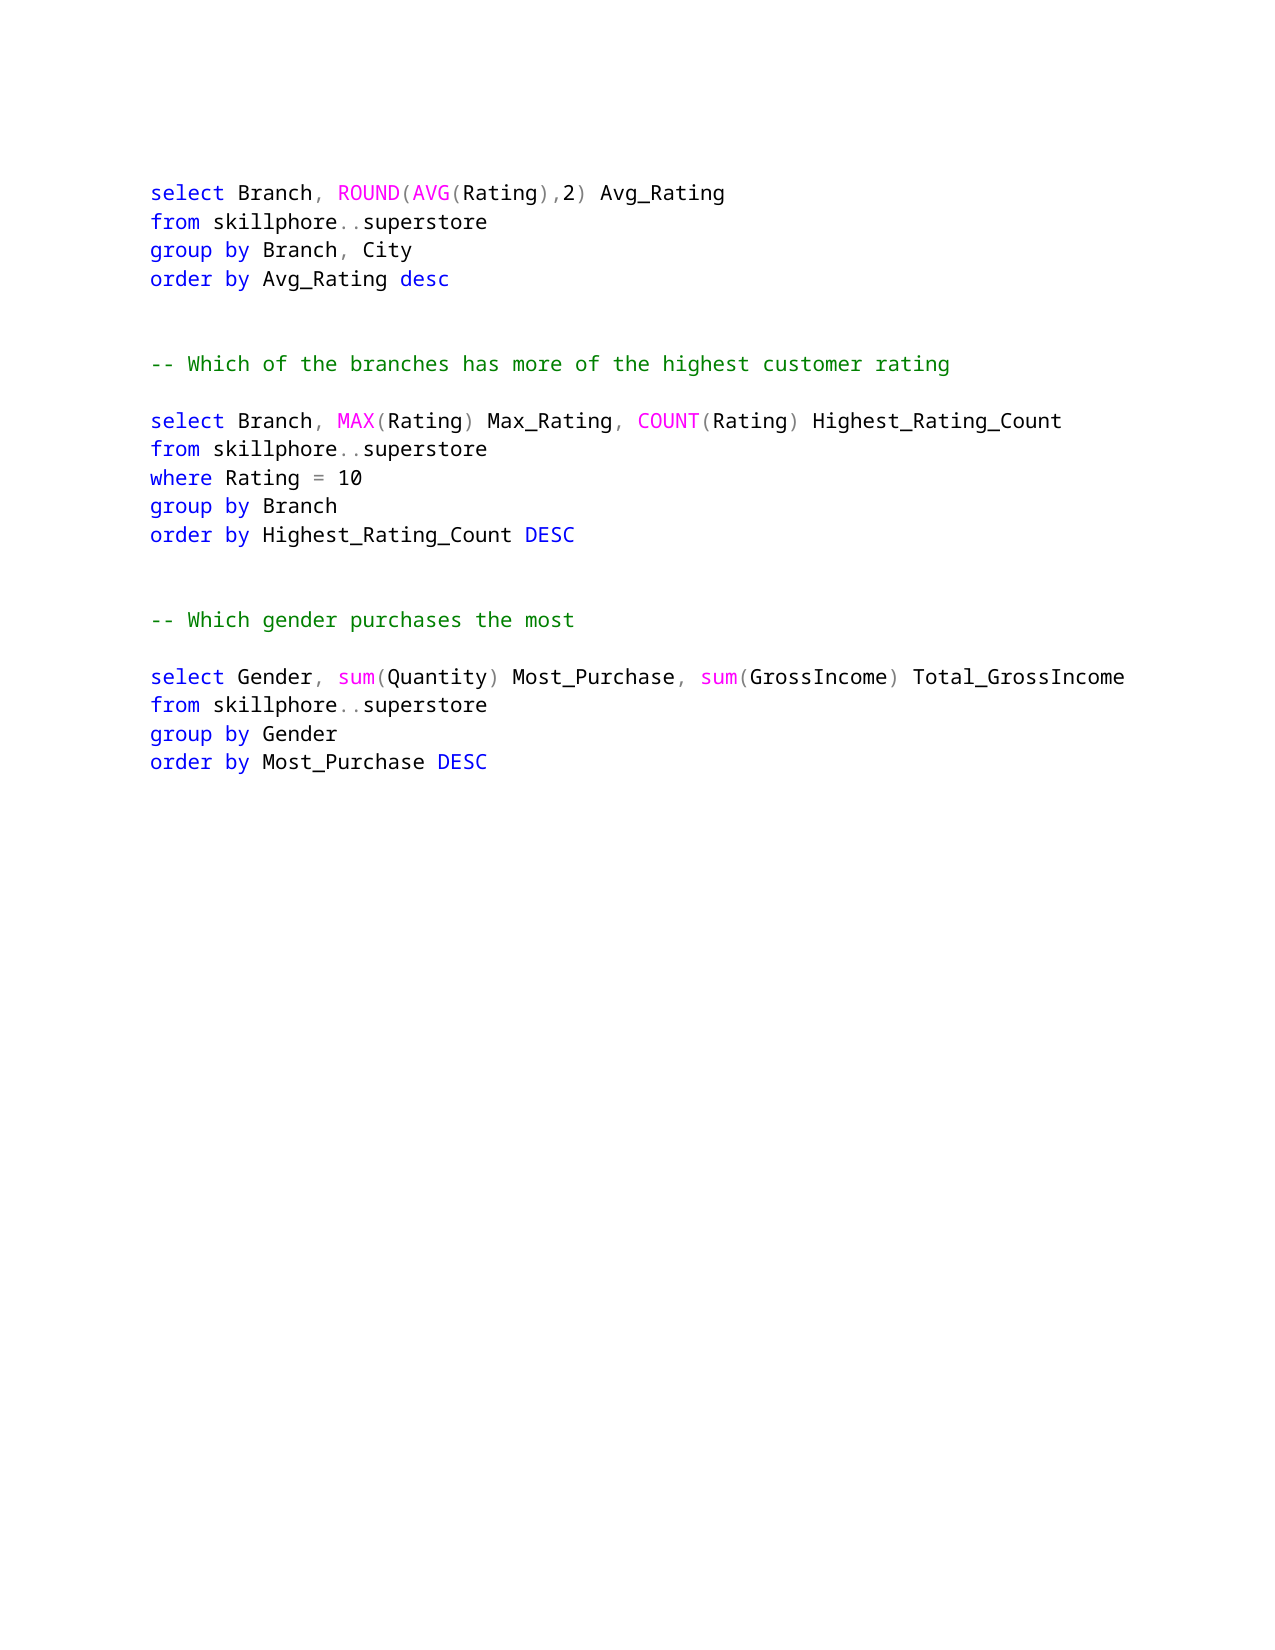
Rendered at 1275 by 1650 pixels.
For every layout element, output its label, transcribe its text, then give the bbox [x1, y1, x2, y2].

text where Rating = 10 [150, 463, 1125, 491]
text from skillphore..superstore [150, 690, 1125, 719]
text group by Branch, City [150, 235, 1125, 264]
text select Gender, sum(Quantity) Most_Purchase, sum(GrossIncome) Total_GrossIncome [150, 662, 1125, 690]
text group by Gender [150, 719, 1125, 747]
text from skillphore..superstore [150, 207, 1125, 235]
text select Branch, ROUND(AVG(Rating),2) Avg_Rating [150, 178, 1125, 207]
text -- Which of the branches has more of the highest customer rating [150, 349, 1125, 377]
text order by Highest_Rating_Count DESC [150, 520, 1125, 548]
text from skillphore..superstore [150, 434, 1125, 463]
text group by Branch [150, 491, 1125, 520]
text order by Most_Purchase DESC [150, 747, 1125, 776]
text -- Which gender purchases the most [150, 605, 1125, 633]
text select Branch, MAX(Rating) Max_Rating, COUNT(Rating) Highest_Rating_Count [150, 406, 1125, 434]
text order by Avg_Rating desc [150, 264, 1125, 292]
